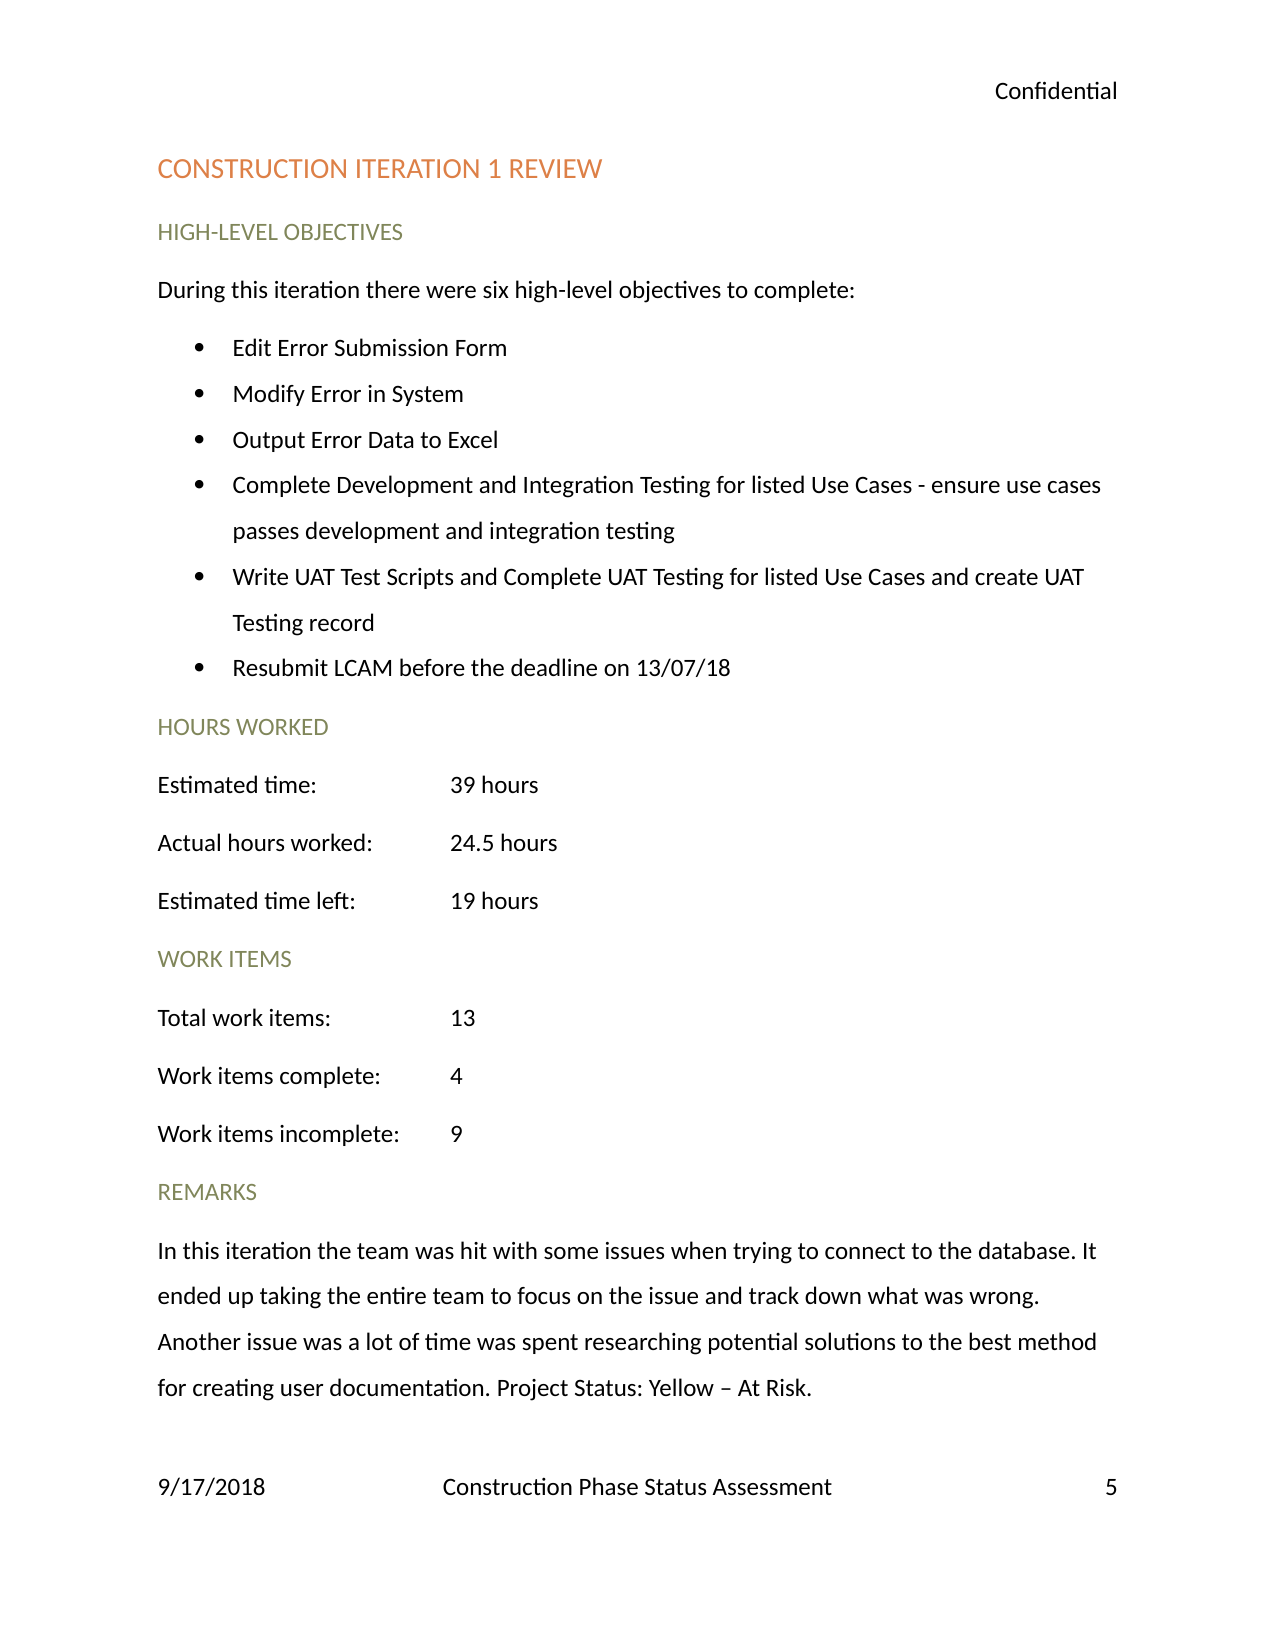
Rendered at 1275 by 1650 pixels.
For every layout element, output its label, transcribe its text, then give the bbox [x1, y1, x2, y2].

text Work items incomplete: 9 [157, 1118, 1117, 1149]
list Output Error Data to Excel [195, 424, 1117, 454]
list Edit Error Submission Form [195, 332, 1117, 363]
list Write UAT Test Scripts and Complete UAT Testing for listed Use Cases and create UAT Testing record [195, 561, 1117, 637]
list Complete Development and Integration Testing for listed Use Cases - ensure use cases passes development and integration testing [195, 469, 1117, 546]
text During this iteration there were six high-level objectives to complete: [157, 274, 1117, 305]
text Actual hours worked: 24.5 hours [157, 827, 1117, 858]
subtitle High-level objectives [157, 216, 1117, 246]
text In this iteration the team was hit with some issues when trying to connect to the database. It ended up taking the entire team to focus on the issue and track down what was wrong. Another issue was a lot of time was spent researching potential solutions to the best method for creating user documentation. Project Status: Yellow – At Risk. [157, 1235, 1117, 1402]
subtitle Remarks [157, 1177, 1117, 1207]
subtitle Hours worked [157, 711, 1117, 741]
text Estimated time left: 19 hours [157, 885, 1117, 916]
text Total work items: 13 [157, 1002, 1117, 1032]
text Estimated time: 39 hours [157, 769, 1117, 799]
list Resubmit LCAM before the deadline on 13/07/18 [195, 652, 1117, 683]
subtitle Work items [157, 944, 1117, 974]
subtitle Construction Iteration 1 review [157, 150, 1117, 186]
list Modify Error in System [195, 378, 1117, 409]
text Work items complete: 4 [157, 1060, 1117, 1091]
